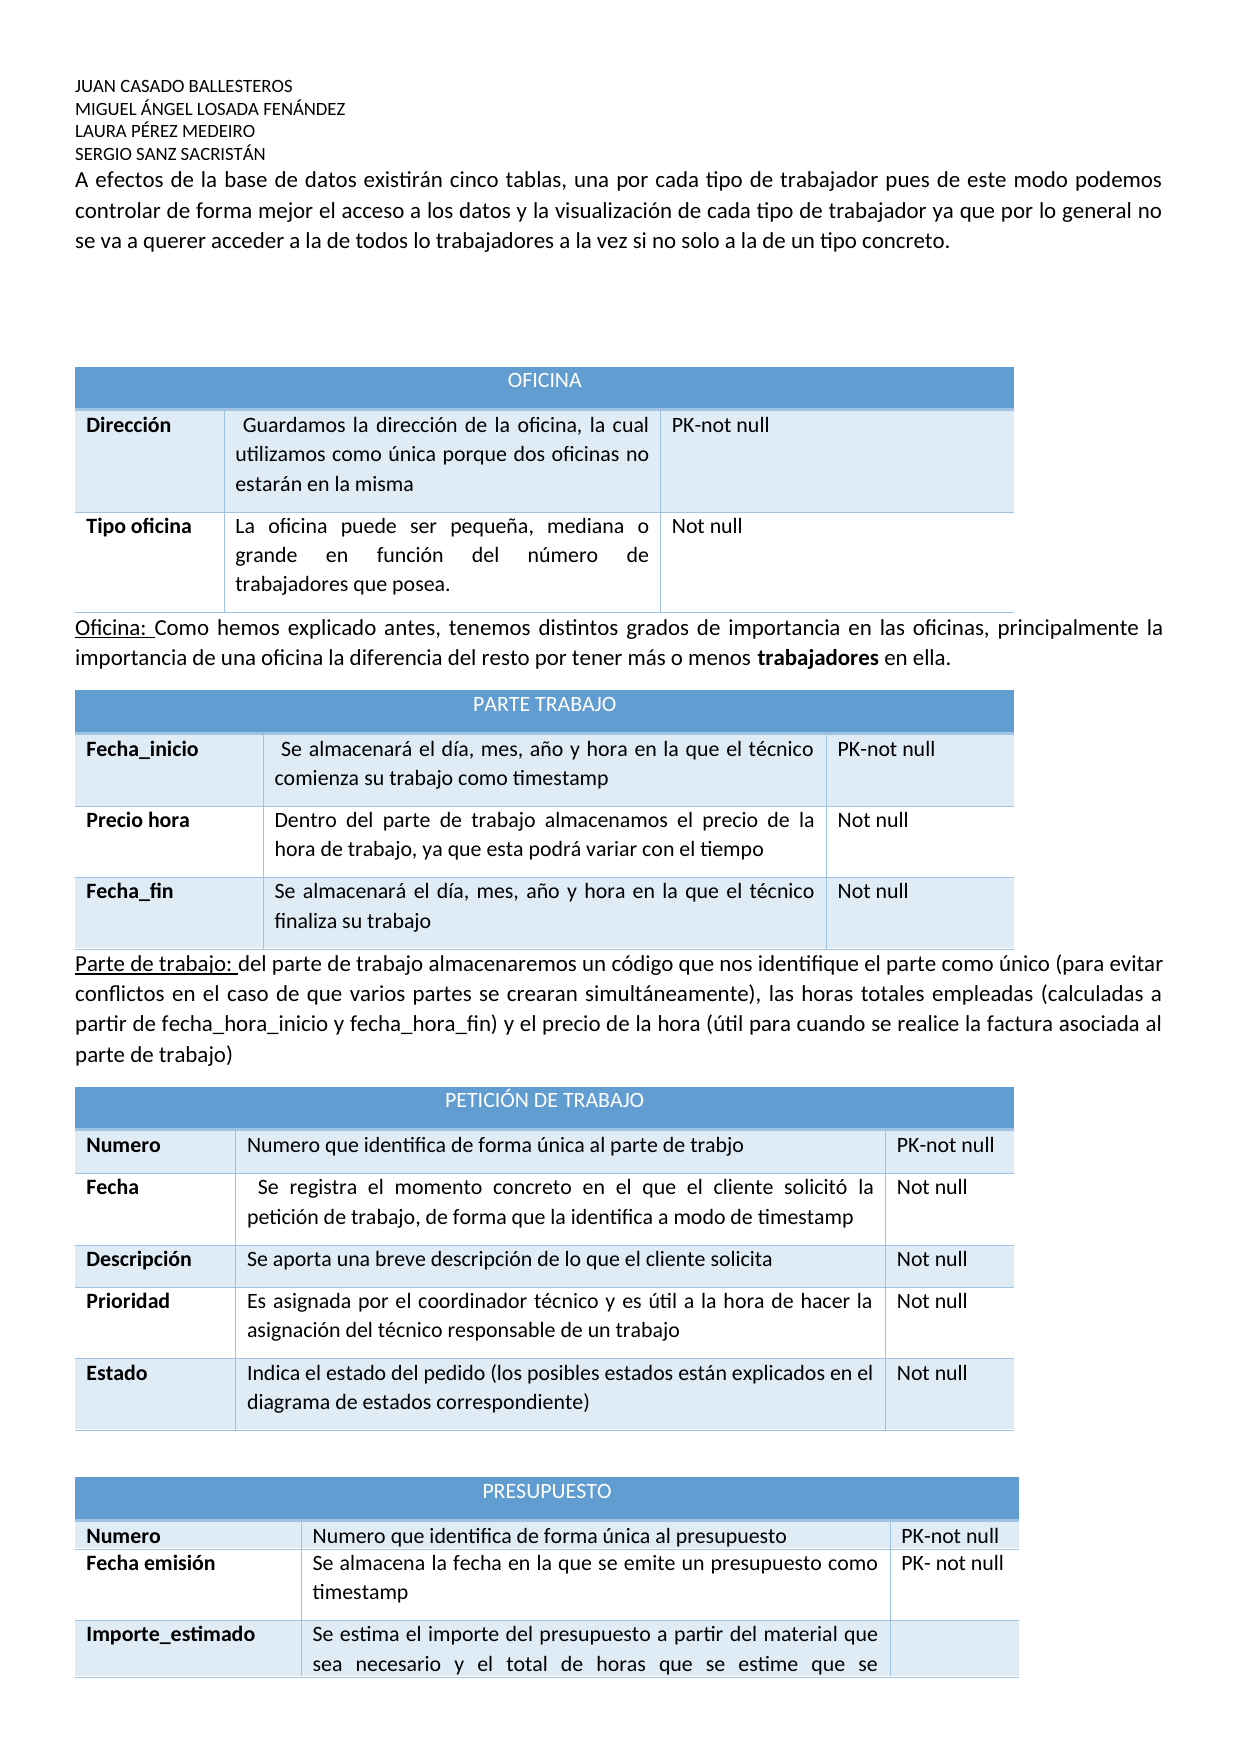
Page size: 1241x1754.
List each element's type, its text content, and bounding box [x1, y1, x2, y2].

table_cell La oficina puede ser pequeña, mediana o grande en función del número de trabajadores que posea. [225, 513, 660, 612]
table_cell Es asignada por el coordinador técnico y es útil a la hora de hacer la asignación del técnico responsable de un trabajo [236, 1288, 885, 1358]
table_cell Not null [661, 513, 1014, 612]
table_header PRESUPUESTO [75, 1477, 1019, 1519]
table_cell Numero [75, 1522, 301, 1548]
table_cell Se registra el momento concreto en el que el cliente solicitó la petición de trabajo, de forma que la identifica a modo de timestamp [236, 1174, 885, 1244]
table_cell Prioridad [75, 1288, 235, 1358]
table_cell Descripción [75, 1246, 235, 1287]
table_cell PK-not null [886, 1131, 1014, 1173]
table_cell Not null [886, 1174, 1014, 1244]
table_cell [891, 1621, 1019, 1676]
table_cell PK-not null [891, 1522, 1019, 1548]
table_cell Not null [886, 1359, 1014, 1429]
table_cell Not null [886, 1246, 1014, 1287]
table_cell Numero que identifica de forma única al parte de trabjo [236, 1131, 885, 1173]
table_cell Dirección [75, 411, 224, 512]
table_cell Dentro del parte de trabajo almacenamos el precio de la hora de trabajo, ya que esta podrá variar con el tiempo [264, 807, 826, 877]
table_cell Estado [75, 1359, 235, 1429]
table_cell Numero [75, 1131, 235, 1173]
table_cell Not null [827, 878, 1014, 948]
table_cell Fecha [75, 1174, 235, 1244]
table_cell Guardamos la dirección de la oficina, la cual utilizamos como única porque dos oficinas no estarán en la misma [225, 411, 660, 512]
table_cell PK-not null [661, 411, 1014, 512]
table_cell PK- not null [891, 1550, 1019, 1620]
text A efectos de la base de datos existirán cinco tablas, una por cada tipo de trabajador pues de este modo podemos controlar de forma mejor el acceso a los datos y la visualización de cada tipo de trabajador ya que por lo general no se va a querer acceder a la de todos lo trabajadores a la vez si no solo a la de un tipo concreto. [75, 166, 1165, 254]
table_header PETICIÓN DE TRABAJO [75, 1087, 1014, 1128]
text Parte de trabajo: del parte de trabajo almacenaremos un código que nos identifique el parte como único (para evitar conflictos en el caso de que varios partes se crearan simultáneamente), las horas totales empleadas (calculadas a partir de fecha_hora_inicio y fecha_hora_fin) y el precio de la hora (útil para cuando se realice la factura asociada al parte de trabajo) [75, 949, 1165, 1068]
table_cell Not null [886, 1288, 1014, 1358]
table_header PARTE TRABAJO [75, 690, 1014, 732]
table_cell Se almacenará el día, mes, año y hora en la que el técnico finaliza su trabajo [264, 878, 826, 948]
table_cell Fecha_fin [75, 878, 263, 948]
table_cell Tipo oficina [75, 513, 224, 612]
text Oficina: Como hemos explicado antes, tenemos distintos grados de importancia en las oficinas, principalmente la importancia de una oficina la diferencia del resto por tener más o menos trabajadores en ella. [75, 613, 1165, 671]
table_cell Not null [827, 807, 1014, 877]
table_cell PK-not null [827, 735, 1014, 806]
table_cell Se almacenará el día, mes, año y hora en la que el técnico comienza su trabajo como timestamp [264, 735, 826, 806]
table_cell Fecha emisión [75, 1550, 301, 1620]
table_cell Precio hora [75, 807, 263, 877]
table_cell Indica el estado del pedido (los posibles estados están explicados en el diagrama de estados correspondiente) [236, 1359, 885, 1429]
table_cell Numero que identifica de forma única al presupuesto [302, 1522, 890, 1548]
table_cell Se almacena la fecha en la que se emite un presupuesto como timestamp [302, 1550, 890, 1620]
table_cell Fecha_inicio [75, 735, 263, 806]
table_cell Importe_estimado [75, 1621, 301, 1676]
table_header OFICINA [75, 367, 1014, 408]
table_cell Se aporta una breve descripción de lo que el cliente solicita [236, 1246, 885, 1287]
